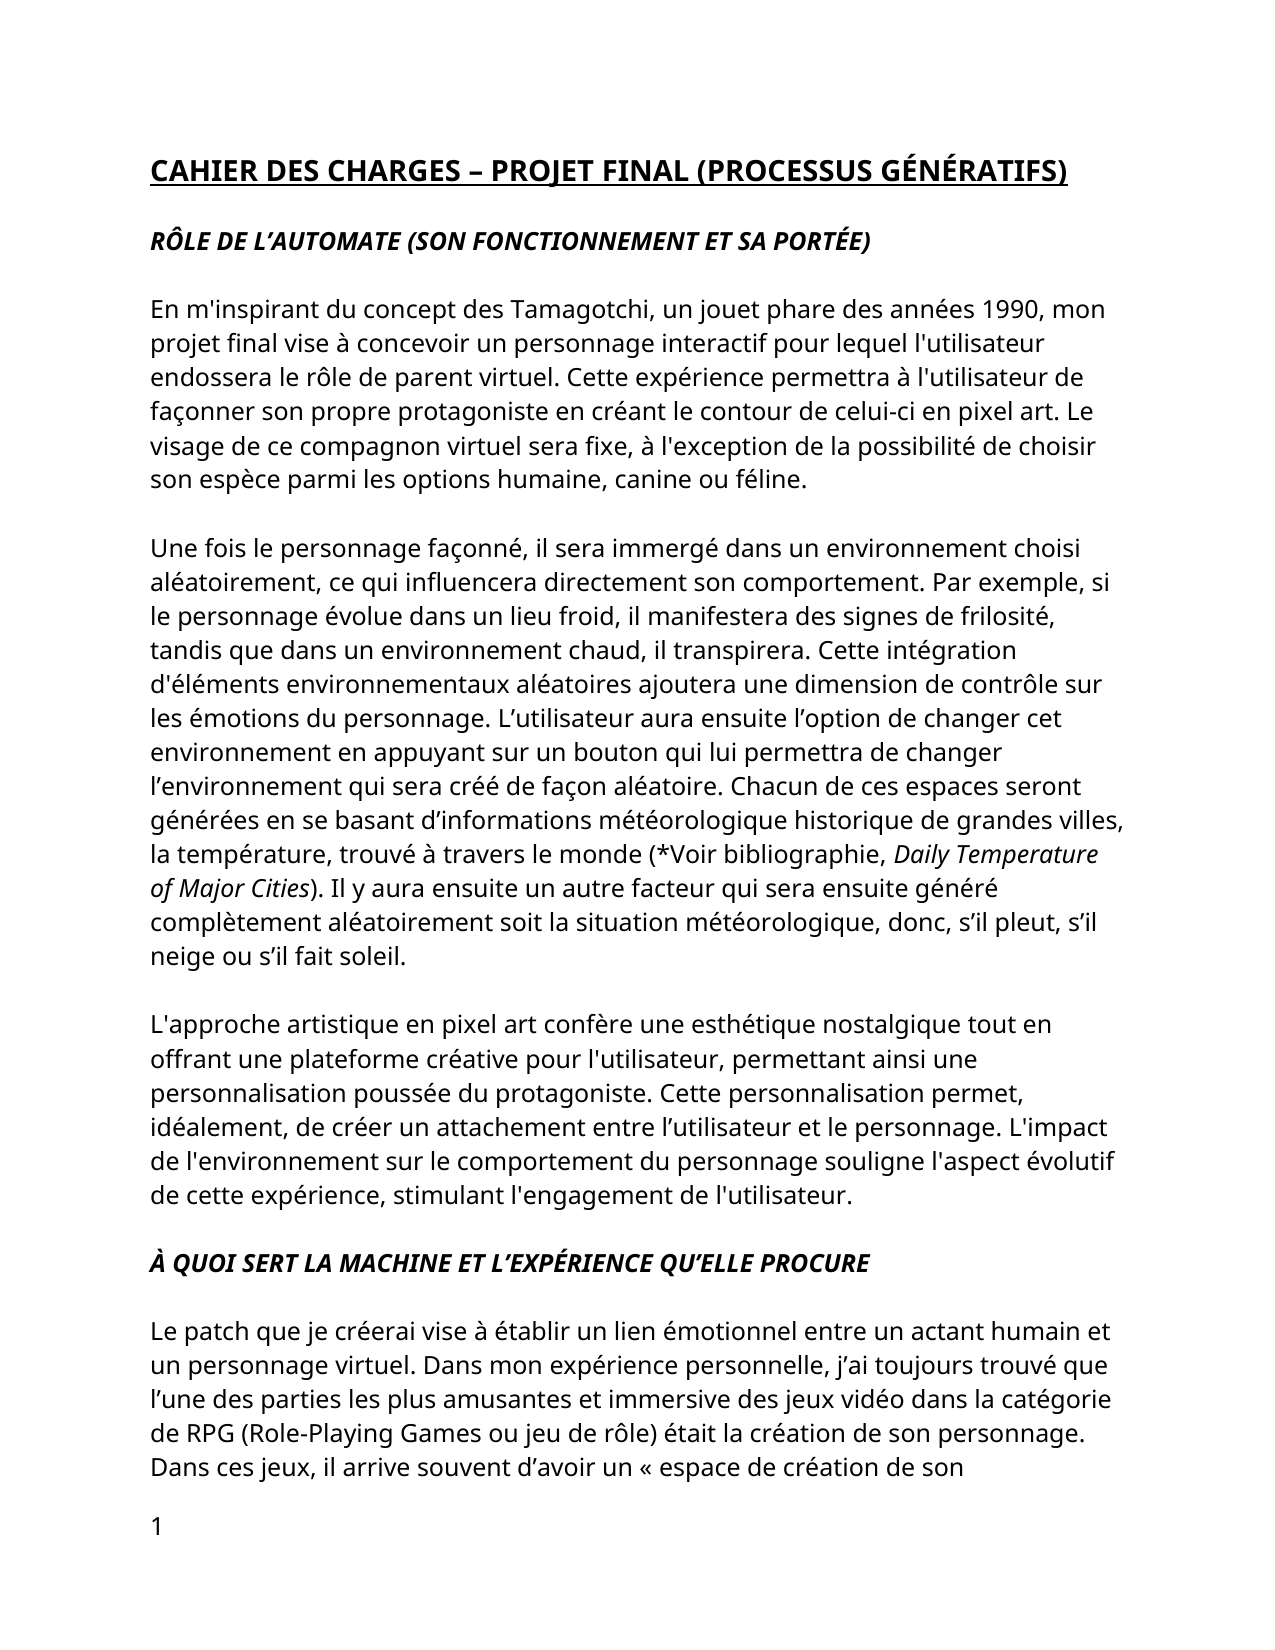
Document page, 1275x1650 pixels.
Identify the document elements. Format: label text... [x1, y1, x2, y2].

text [150, 1314, 1125, 1484]
text En m'inspirant du concept des Tamagotchi, un jouet phare des années 1990, mon projet final vise à concevoir un personnage interactif pour lequel l'utilisateur endossera le rôle de parent virtuel. Cette expérience permettra à l'utilisateur de façonner son propre protagoniste en créant le contour de celui-ci en pixel art. Le visage de ce compagnon virtuel sera fixe, à l'exception de la possibilité de choisir son espèce parmi les options humaine, canine ou féline. [150, 292, 1125, 496]
text RÔLE DE L’AUTOMATE (SON FONCTIONNEMENT ET SA PORTÉE) [150, 224, 1125, 258]
text L'approche artistique en pixel art confère une esthétique nostalgique tout en offrant une plateforme créative pour l'utilisateur, permettant ainsi une personnalisation poussée du protagoniste. Cette personnalisation permet, idéalement, de créer un attachement entre l’utilisateur et le personnage. L'impact de l'environnement sur le comportement du personnage souligne l'aspect évolutif de cette expérience, stimulant l'engagement de l'utilisateur. [150, 1007, 1125, 1212]
text CAHIER DES CHARGES – PROJET FINAL (PROCESSUS GÉNÉRATIFS) [150, 150, 1125, 190]
text Une fois le personnage façonné, il sera immergé dans un environnement choisi aléatoirement, ce qui influencera directement son comportement. Par exemple, si le personnage évolue dans un lieu froid, il manifestera des signes de frilosité, tandis que dans un environnement chaud, il transpirera. Cette intégration d'éléments environnementaux aléatoires ajoutera une dimension de contrôle sur les émotions du personnage. L’utilisateur aura ensuite l’option de changer cet environnement en appuyant sur un bouton qui lui permettra de changer l’environnement qui sera créé de façon aléatoire. Chacun de ces espaces seront générées en se basant d’informations météorologique historique de grandes villes, la température, trouvé à travers le monde (*Voir bibliographie, Daily Temperature of Major Cities). Il y aura ensuite un autre facteur qui sera ensuite généré complètement aléatoirement soit la situation météorologique, donc, s’il pleut, s’il neige ou s’il fait soleil. [150, 530, 1125, 973]
text À QUOI SERT LA MACHINE ET L’EXPÉRIENCE QU’ELLE PROCURE [150, 1246, 1125, 1280]
